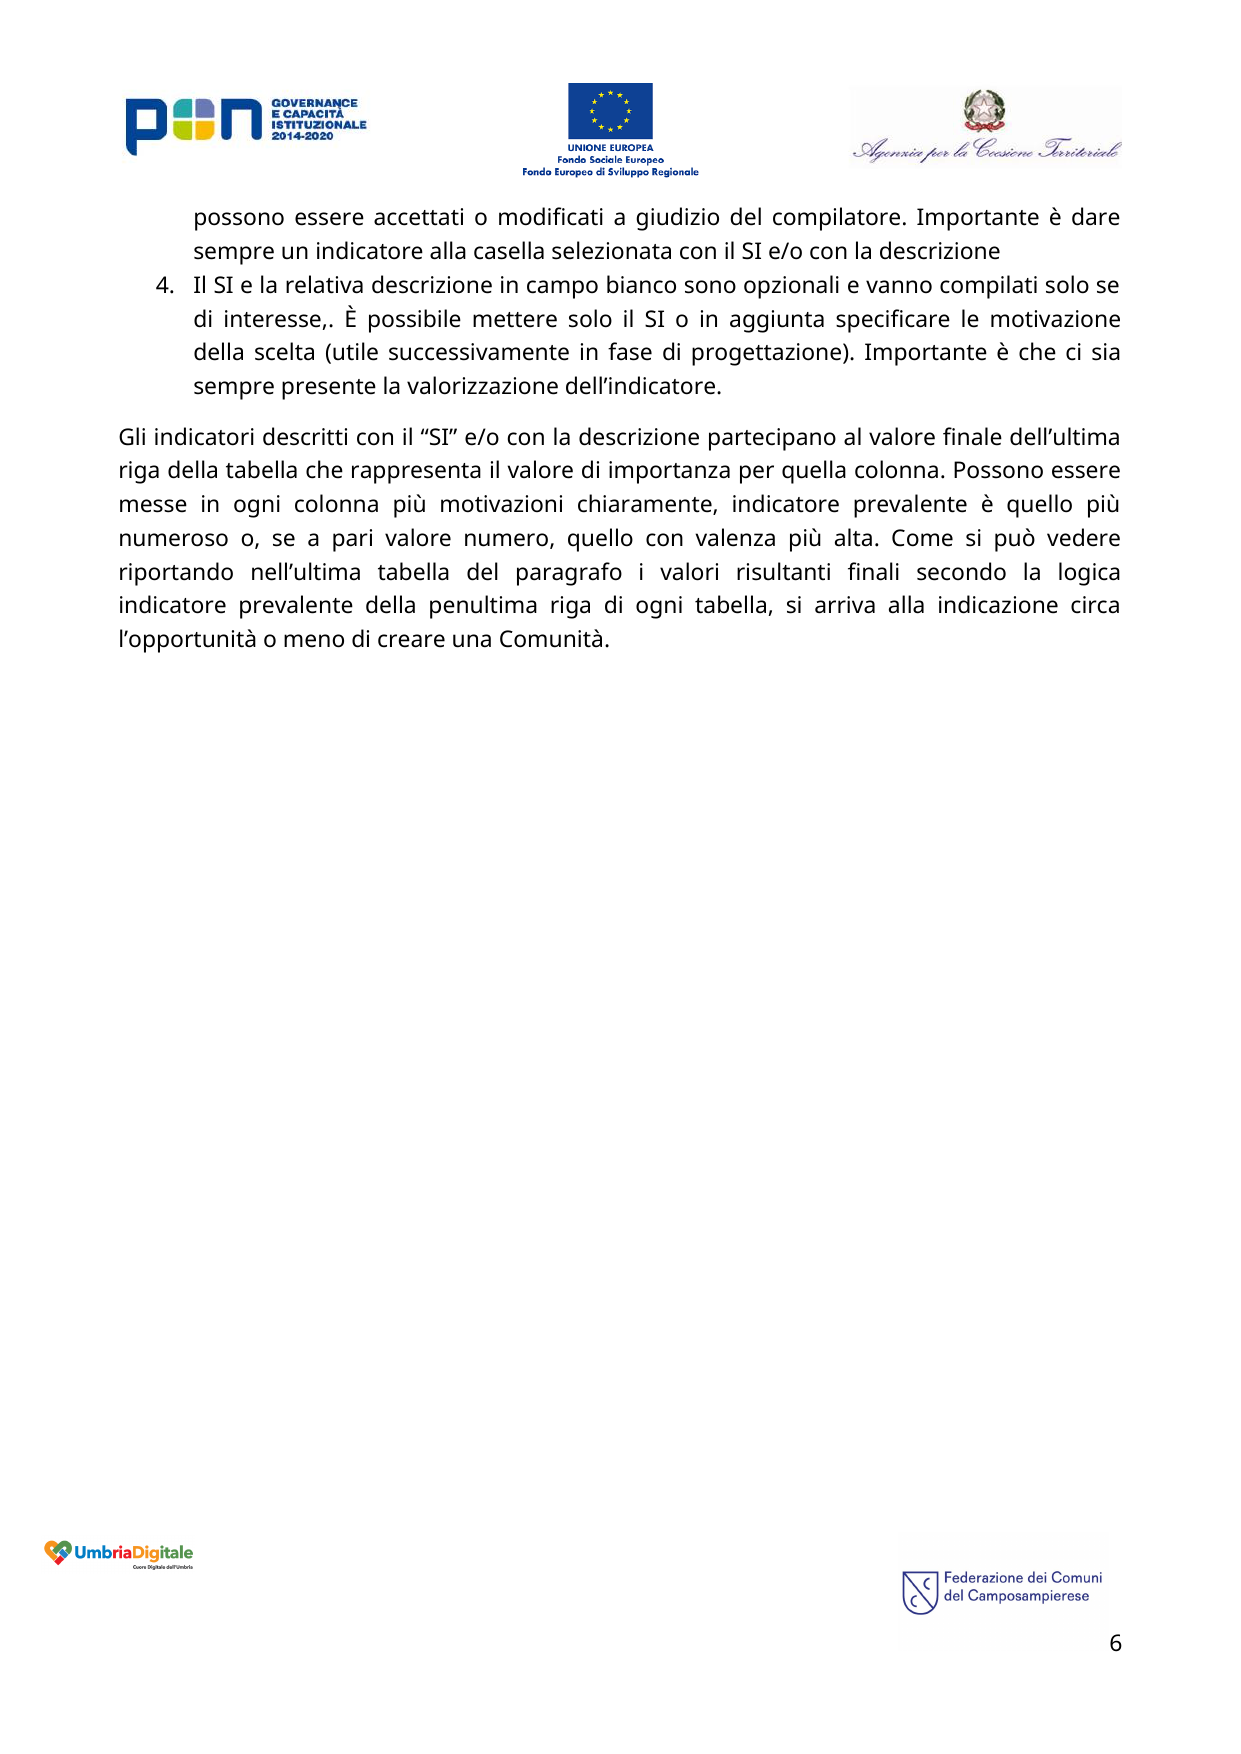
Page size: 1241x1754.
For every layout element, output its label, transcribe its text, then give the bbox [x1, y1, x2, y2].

list Il SI e la relativa descrizione in campo bianco sono opzionali e vanno compilati solo se di interesse,. È possibile mettere solo il SI o in aggiunta specificare le motivazione della scelta (utile successivamente in fase di progettazione). Importante è che ci sia sempre presente la valorizzazione dell’indicatore. [156, 269, 1122, 401]
picture [41, 1535, 196, 1574]
picture [118, 75, 371, 176]
text Gli indicatori descritti con il “SI” e/o con la descrizione partecipano al valore finale dell’ultima riga della tabella che rappresenta il valore di importanza per quella colonna. Possono essere messe in ogni colonna più motivazioni chiaramente, indicatore prevalente è quello più numeroso o, se a pari valore numero, quello con valenza più alta. Come si può vedere riportando nell’ultima tabella del paragrafo i valori risultanti finali secondo la logica indicatore prevalente della penultima riga di ogni tabella, si arriva alla indicazione circa l’opportunità o meno di creare una Comunità. [118, 421, 1122, 654]
picture [897, 1532, 1109, 1651]
